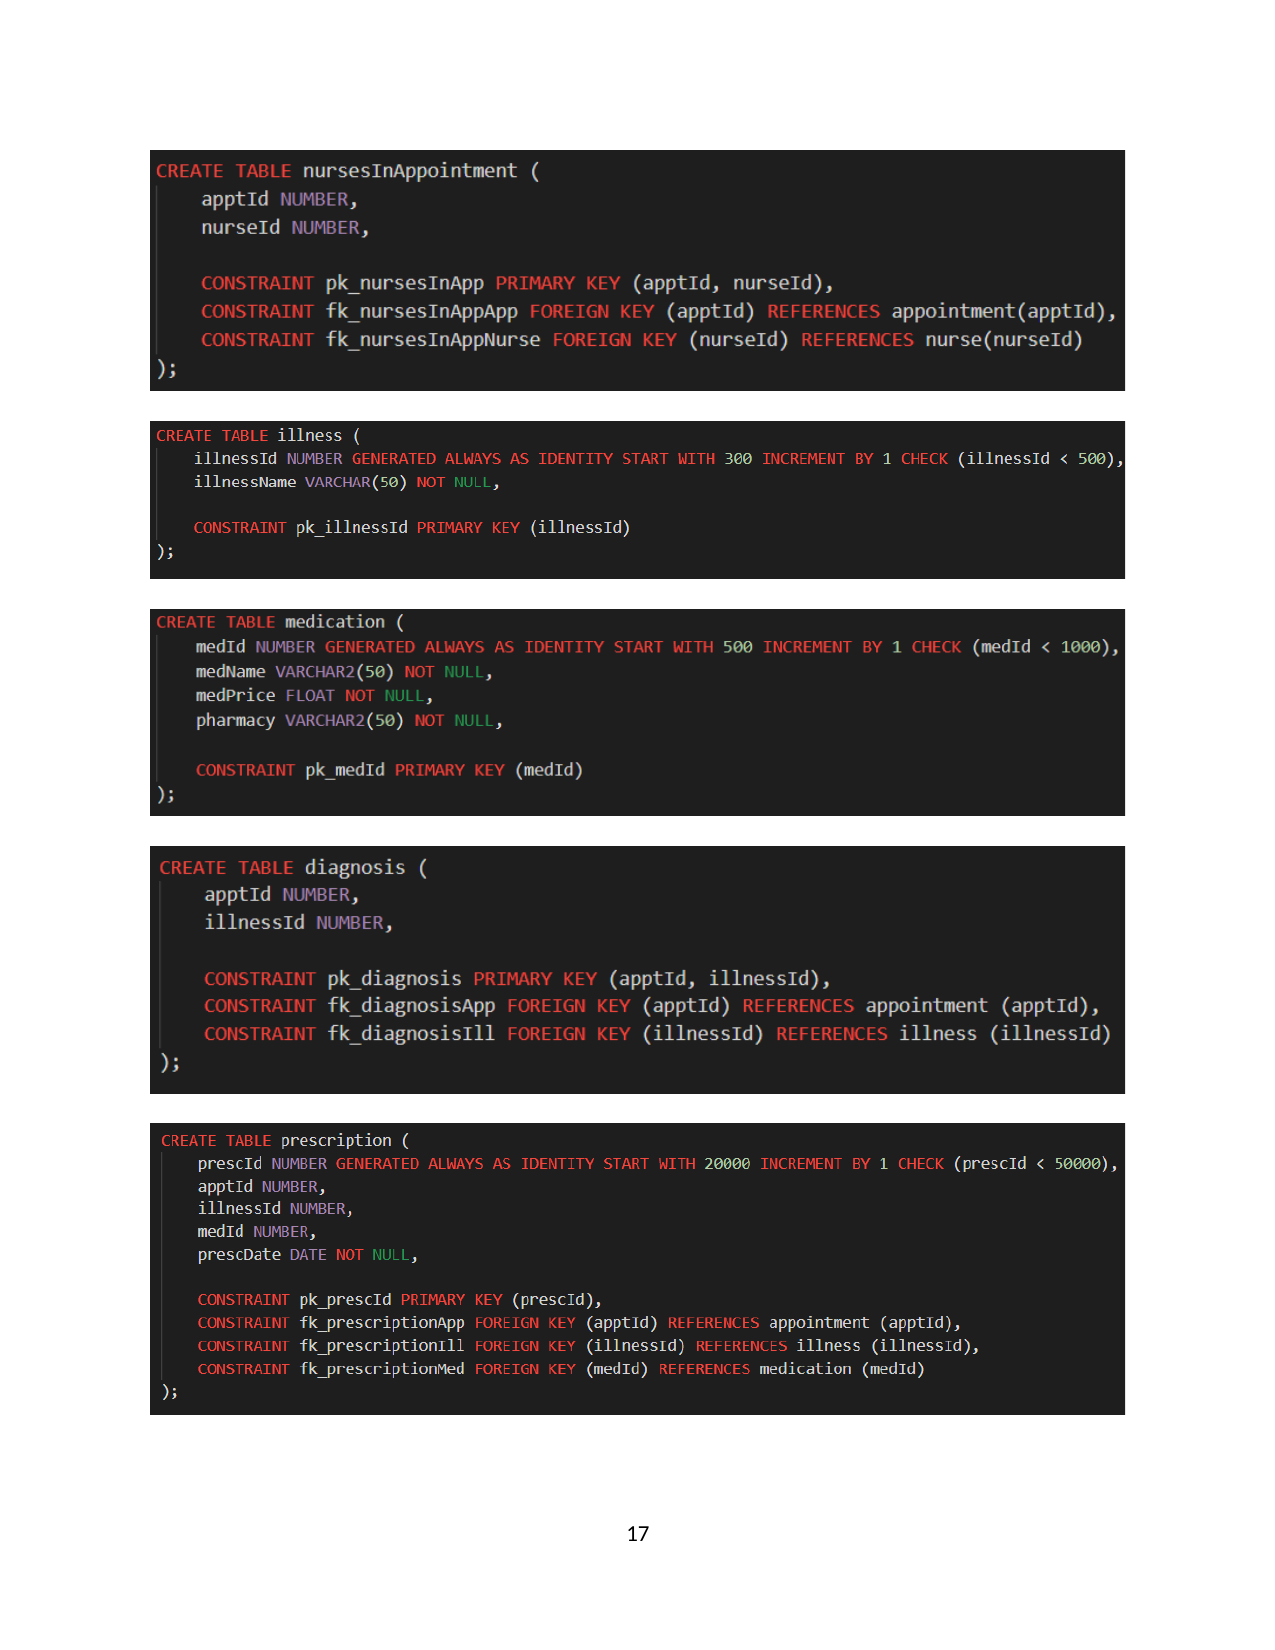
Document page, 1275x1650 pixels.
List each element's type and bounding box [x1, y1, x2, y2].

picture [150, 421, 1125, 579]
picture [150, 1123, 1125, 1415]
picture [150, 150, 1125, 391]
picture [150, 846, 1125, 1094]
picture [150, 609, 1125, 816]
